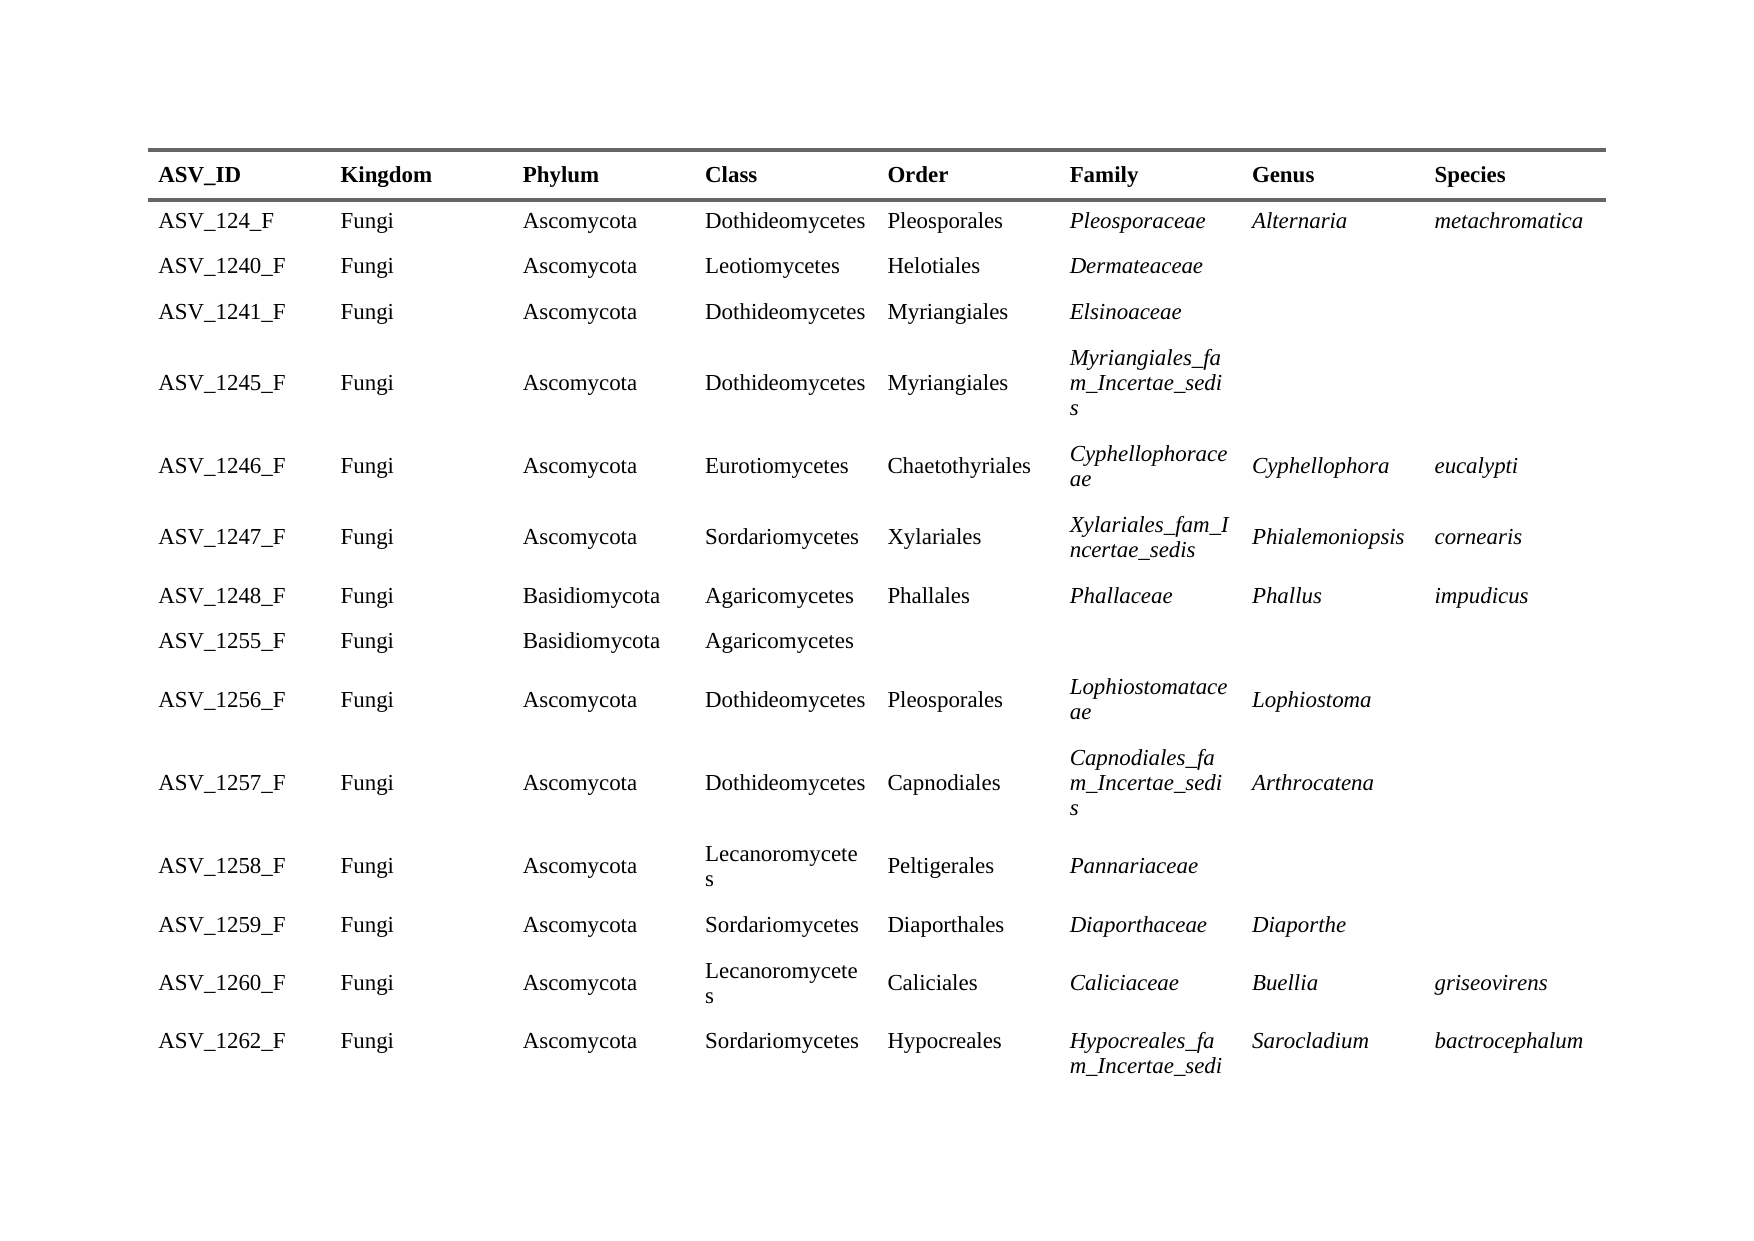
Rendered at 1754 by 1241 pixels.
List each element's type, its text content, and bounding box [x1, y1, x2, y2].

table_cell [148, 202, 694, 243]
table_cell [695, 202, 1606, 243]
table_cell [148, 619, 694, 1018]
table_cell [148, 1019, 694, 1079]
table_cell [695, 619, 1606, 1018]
table_header Class [695, 152, 877, 198]
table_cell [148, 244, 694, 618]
table_header Family [1059, 152, 1241, 198]
table_header Order [877, 152, 1059, 198]
table_header ASV_ID [148, 152, 330, 198]
table_header Kingdom [330, 152, 512, 198]
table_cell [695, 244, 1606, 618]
table_header Species [1424, 152, 1606, 198]
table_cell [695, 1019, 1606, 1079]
table_header Genus [1241, 152, 1424, 198]
table_header Phylum [512, 152, 694, 198]
